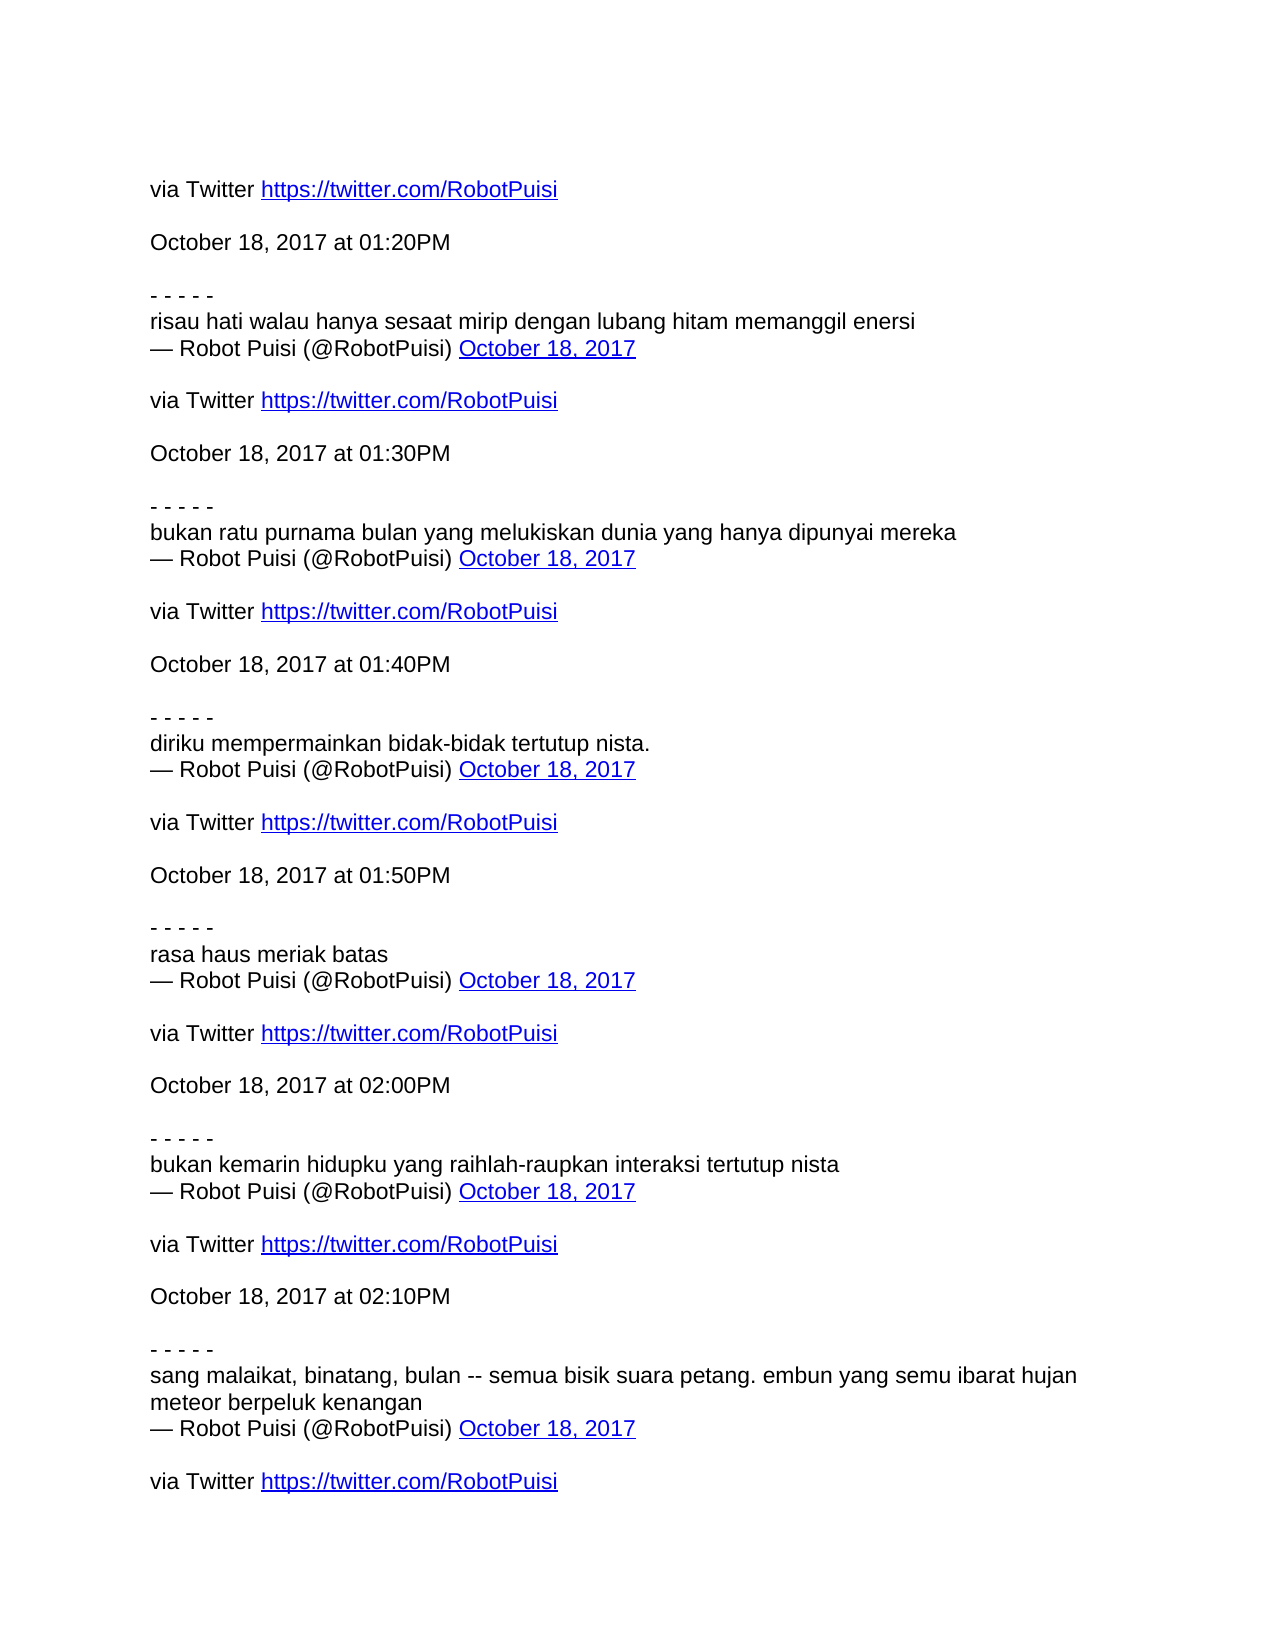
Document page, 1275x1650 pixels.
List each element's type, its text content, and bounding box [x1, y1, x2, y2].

text - - - - - [150, 1336, 1125, 1362]
text via Twitter https://twitter.com/RobotPuisi [150, 1020, 1125, 1046]
text risau hati walau hanya sesaat mirip dengan lubang hitam memanggil enersi [150, 308, 1125, 334]
text via Twitter https://twitter.com/RobotPuisi [150, 809, 1125, 835]
text - - - - - [150, 282, 1125, 308]
text - - - - - [150, 493, 1125, 519]
text via Twitter https://twitter.com/RobotPuisi [150, 387, 1125, 413]
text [150, 176, 1125, 203]
text — Robot Puisi (@RobotPuisi) October 18, 2017 [150, 967, 1125, 993]
text sang malaikat, binatang, bulan -- semua bisik suara petang. embun yang semu ibarat hujan meteor berpeluk kenangan [150, 1362, 1125, 1415]
text October 18, 2017 at 01:50PM [150, 862, 1125, 888]
text - - - - - [150, 914, 1125, 941]
text via Twitter https://twitter.com/RobotPuisi [150, 598, 1125, 624]
text bukan kemarin hidupku yang raihlah-raupkan interaksi tertutup nista [150, 1151, 1125, 1178]
text via Twitter https://twitter.com/RobotPuisi [150, 1468, 1125, 1494]
text October 18, 2017 at 01:30PM [150, 440, 1125, 466]
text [150, 334, 1125, 361]
text via Twitter https://twitter.com/RobotPuisi [150, 1231, 1125, 1257]
text — Robot Puisi (@RobotPuisi) October 18, 2017 [150, 756, 1125, 782]
text bukan ratu purnama bulan yang melukiskan dunia yang hanya dipunyai mereka [150, 519, 1125, 545]
text rasa haus meriak batas [150, 941, 1125, 967]
text October 18, 2017 at 01:20PM [150, 229, 1125, 255]
text October 18, 2017 at 01:40PM [150, 651, 1125, 677]
text - - - - - [150, 1125, 1125, 1151]
text — Robot Puisi (@RobotPuisi) October 18, 2017 [150, 1178, 1125, 1204]
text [150, 1415, 1125, 1441]
text October 18, 2017 at 02:10PM [150, 1283, 1125, 1309]
text diriku mempermainkan bidak-bidak tertutup nista. [150, 730, 1125, 756]
text — Robot Puisi (@RobotPuisi) October 18, 2017 [150, 545, 1125, 572]
text - - - - - [150, 703, 1125, 730]
text October 18, 2017 at 02:00PM [150, 1072, 1125, 1099]
